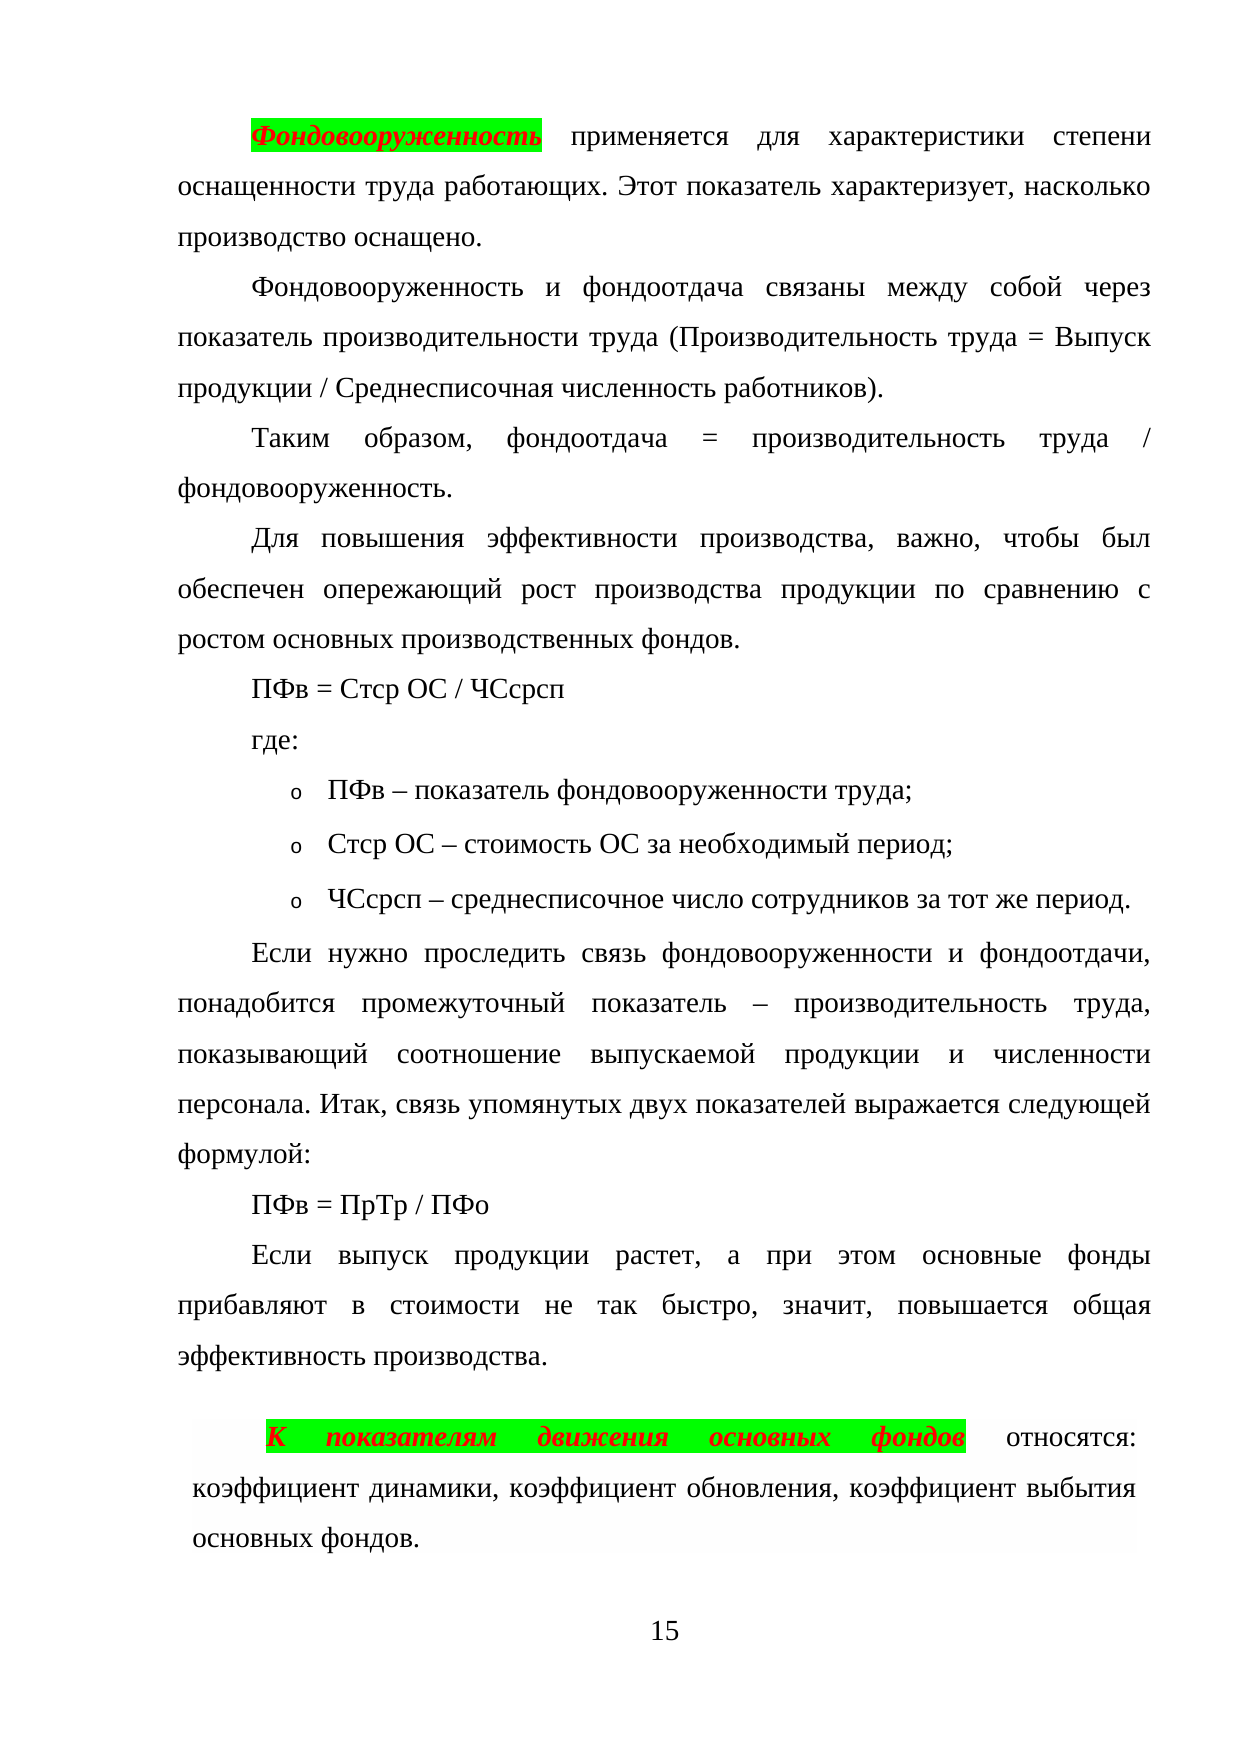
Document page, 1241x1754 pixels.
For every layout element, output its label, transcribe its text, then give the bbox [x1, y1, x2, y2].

text Фондовооруженность применяется для характеристики степени оснащенности труда работающих. Этот показатель характеризует, насколько производство оснащено. [177, 118, 1152, 252]
text Для повышения эффективности производства, важно, чтобы был обеспечен опережающий рост производства продукции по сравнению с ростом основных производственных фондов. [177, 521, 1152, 655]
text Таким образом, фондоотдача = производительность труда / фондовооруженность. [177, 420, 1152, 504]
list ЧСсрсп – среднесписочное число сотрудников за тот же период. [290, 881, 1152, 914]
list ПФв – показатель фондовооруженности труда; [290, 772, 1152, 806]
text ПФв = ПрТр / ПФо [177, 1187, 1152, 1220]
text где: [177, 722, 1152, 755]
text Фондовооруженность и фондоотдача связаны между собой через показатель производительности труда (Производительность труда = Выпуск продукции / Среднесписочная численность работников). [177, 269, 1152, 403]
text К показателям движения основных фондов относятся: коэффициент динамики, коэффициент обновления, коэффициент выбытия основных фондов. [192, 1419, 1137, 1553]
text Если нужно проследить связь фондовооруженности и фондоотдачи, понадобится промежуточный показатель – производительность труда, показывающий соотношение выпускаемой продукции и численности персонала. Итак, связь упомянутых двух показателей выражается следующей формулой: [177, 935, 1152, 1170]
text ПФв = Стср ОС / ЧСсрсп [177, 672, 1152, 705]
list Стср ОС – стоимость ОС за необходимый период; [290, 827, 1152, 860]
text Если выпуск продукции растет, а при этом основные фонды прибавляют в стоимости не так быстро, значит, повышается общая эффективность производства. [177, 1237, 1152, 1371]
